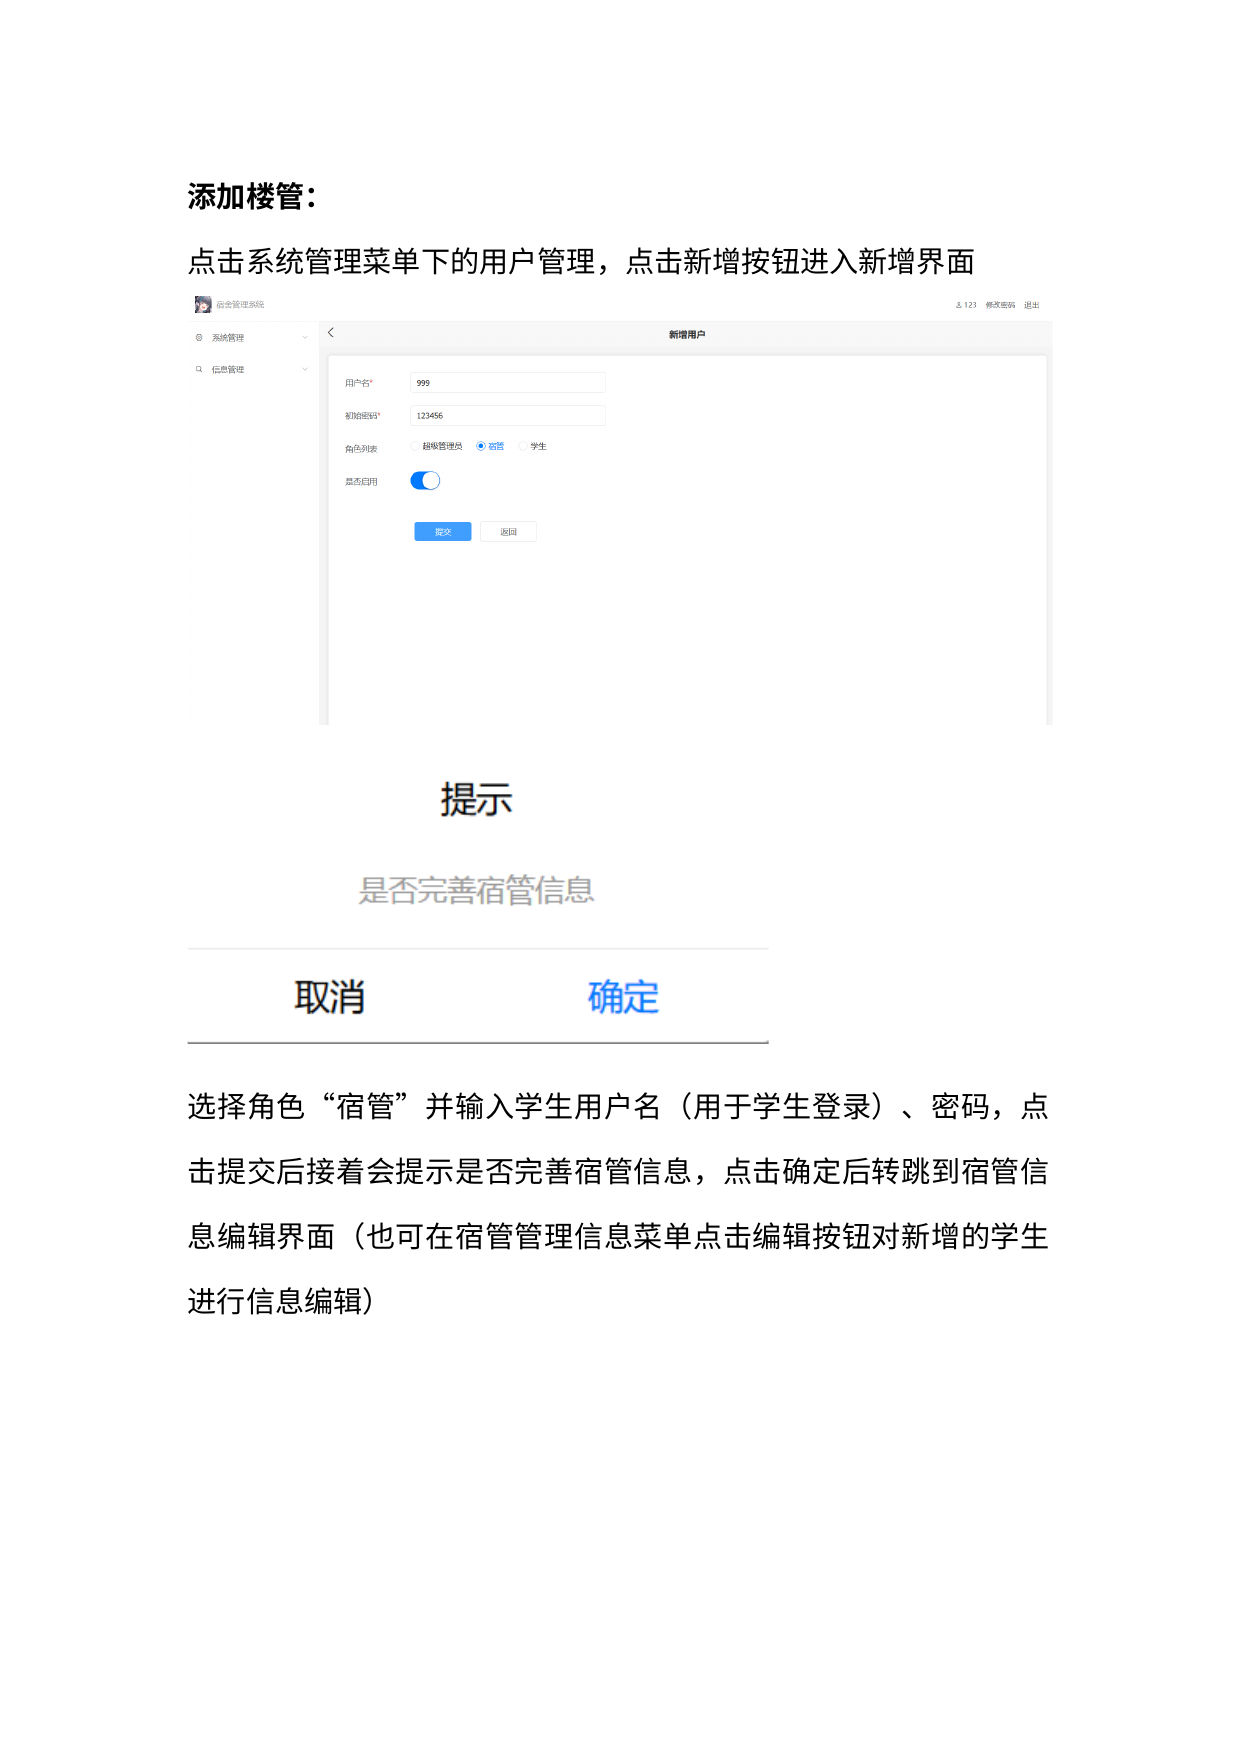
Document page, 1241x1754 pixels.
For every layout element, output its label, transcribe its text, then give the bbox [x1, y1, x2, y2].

text 点击系统管理菜单下的用户管理，点击新增按钮进入新增界面 [187, 227, 1053, 292]
picture [187, 747, 769, 1044]
picture [187, 292, 1053, 725]
text 添加楼管： [187, 162, 1053, 227]
text 选择角色“宿管”并输入学生用户名（用于学生登录）、密码，点击提交后接着会提示是否完善宿管信息，点击确定后转跳到宿管信息编辑界面（也可在宿管管理信息菜单点击编辑按钮对新增的学生进行信息编辑） [187, 1072, 1053, 1332]
